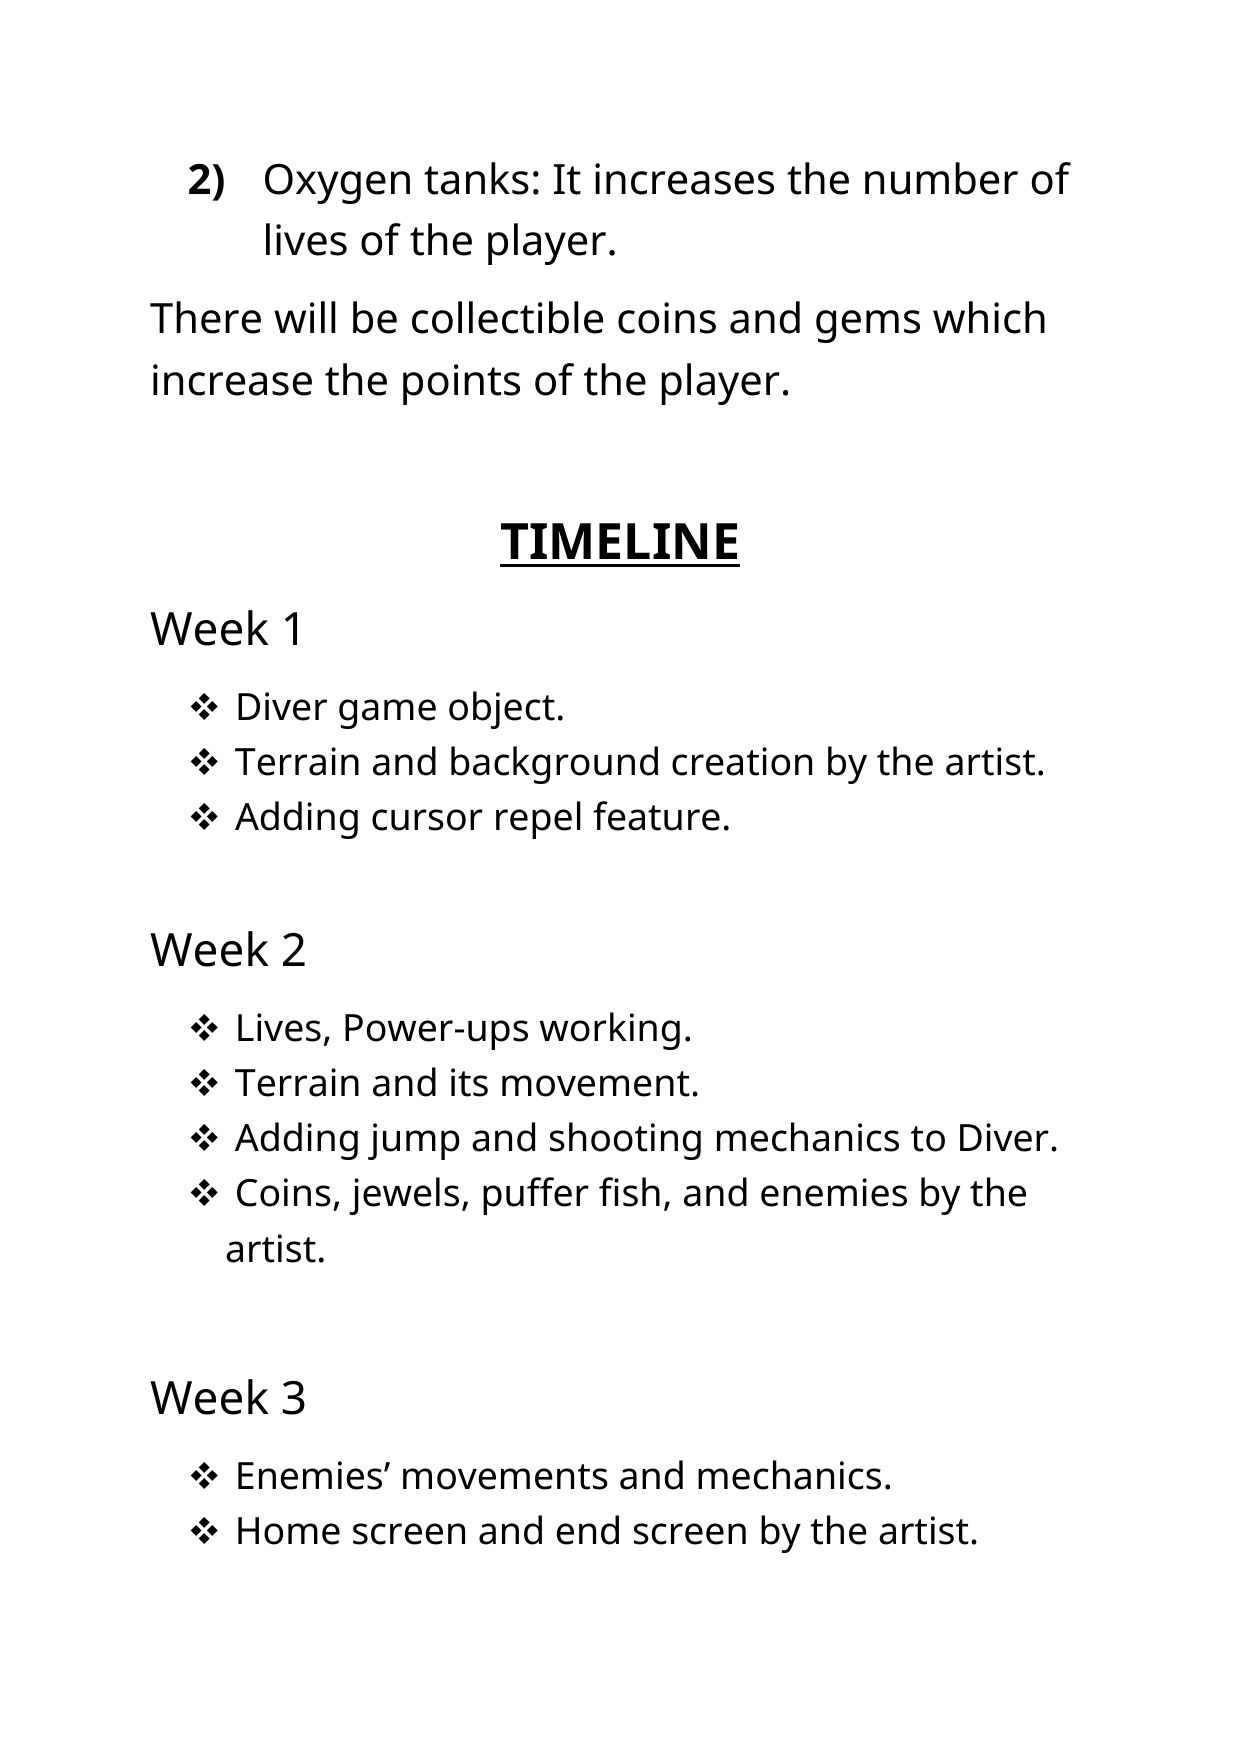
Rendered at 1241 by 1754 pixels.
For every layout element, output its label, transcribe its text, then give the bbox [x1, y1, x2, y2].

list Enemies’ movements and mechanics. [187, 1449, 1090, 1500]
text Week 2 [150, 917, 1090, 980]
text TIMELINE [150, 506, 1090, 574]
list Adding jump and shooting mechanics to Diver. [187, 1112, 1090, 1163]
list Diver game object. [187, 680, 1090, 731]
text Week 3 [150, 1365, 1090, 1428]
list Coins, jewels, puffer fish, and enemies by the artist. [187, 1167, 1090, 1273]
list Terrain and background creation by the artist. [187, 736, 1090, 787]
text Week 1 [150, 596, 1090, 659]
list Home screen and end screen by the artist. [187, 1504, 1090, 1556]
list Oxygen tanks: It increases the number of lives of the player. [187, 150, 1090, 268]
text There will be collectible coins and gems which increase the points of the player. [150, 289, 1090, 407]
list Adding cursor repel feature. [187, 791, 1090, 842]
list Lives, Power-ups working. [187, 1001, 1090, 1052]
list Terrain and its movement. [187, 1057, 1090, 1108]
